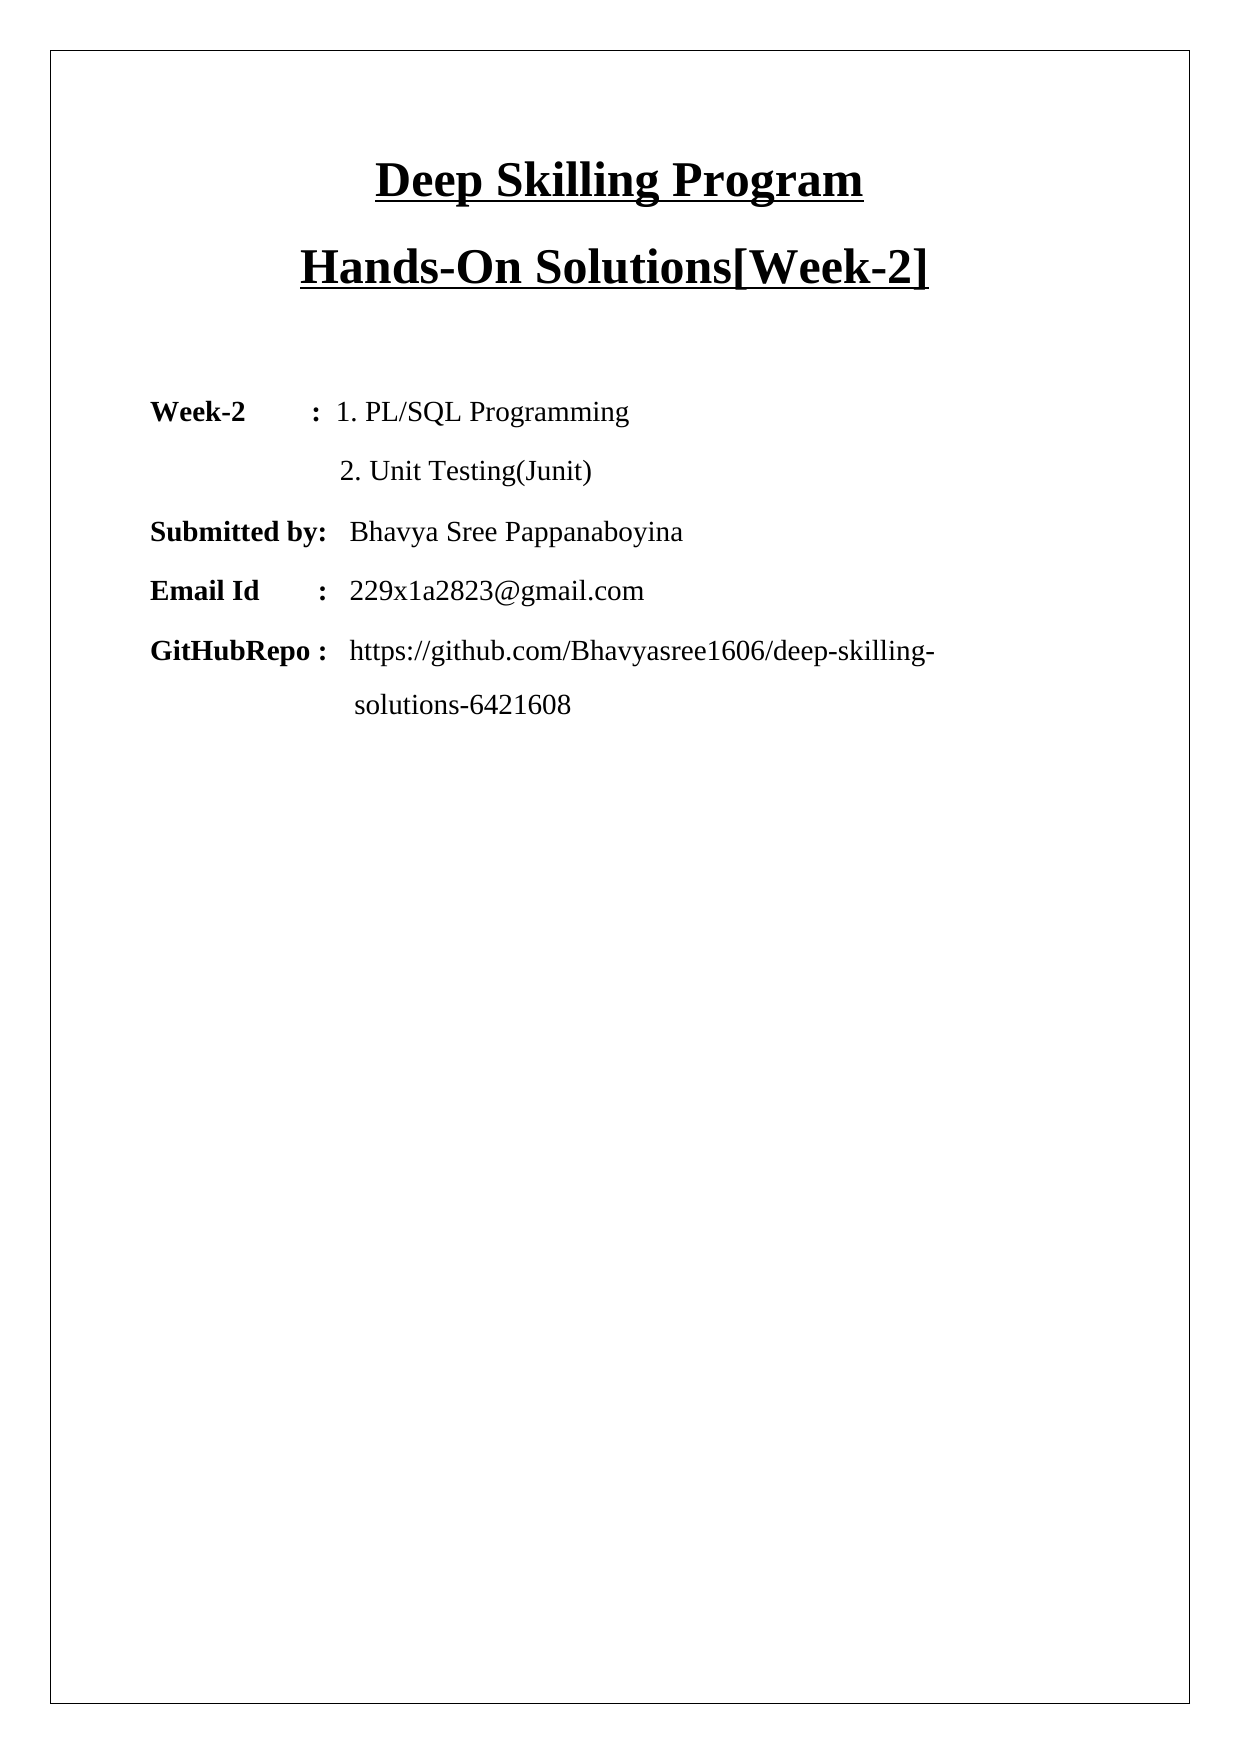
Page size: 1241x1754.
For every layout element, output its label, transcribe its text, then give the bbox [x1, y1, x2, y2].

text Email Id : 229x1a2823@gmail.com [150, 573, 1090, 607]
text GitHubRepo : https://github.com/Bhavyasree1606/deep-skilling- [150, 633, 1090, 666]
text Week-2 : 1. PL/SQL Programming [150, 394, 1090, 428]
text Submitted by: Bhavya Sree Pappanaboyina [150, 514, 1090, 547]
text 2. Unit Testing(Junit) [150, 453, 1090, 487]
text Hands-On Solutions[Week-2] [150, 237, 1090, 294]
text solutions-6421608 [150, 687, 1090, 721]
text Deep Skilling Program [150, 150, 1090, 207]
